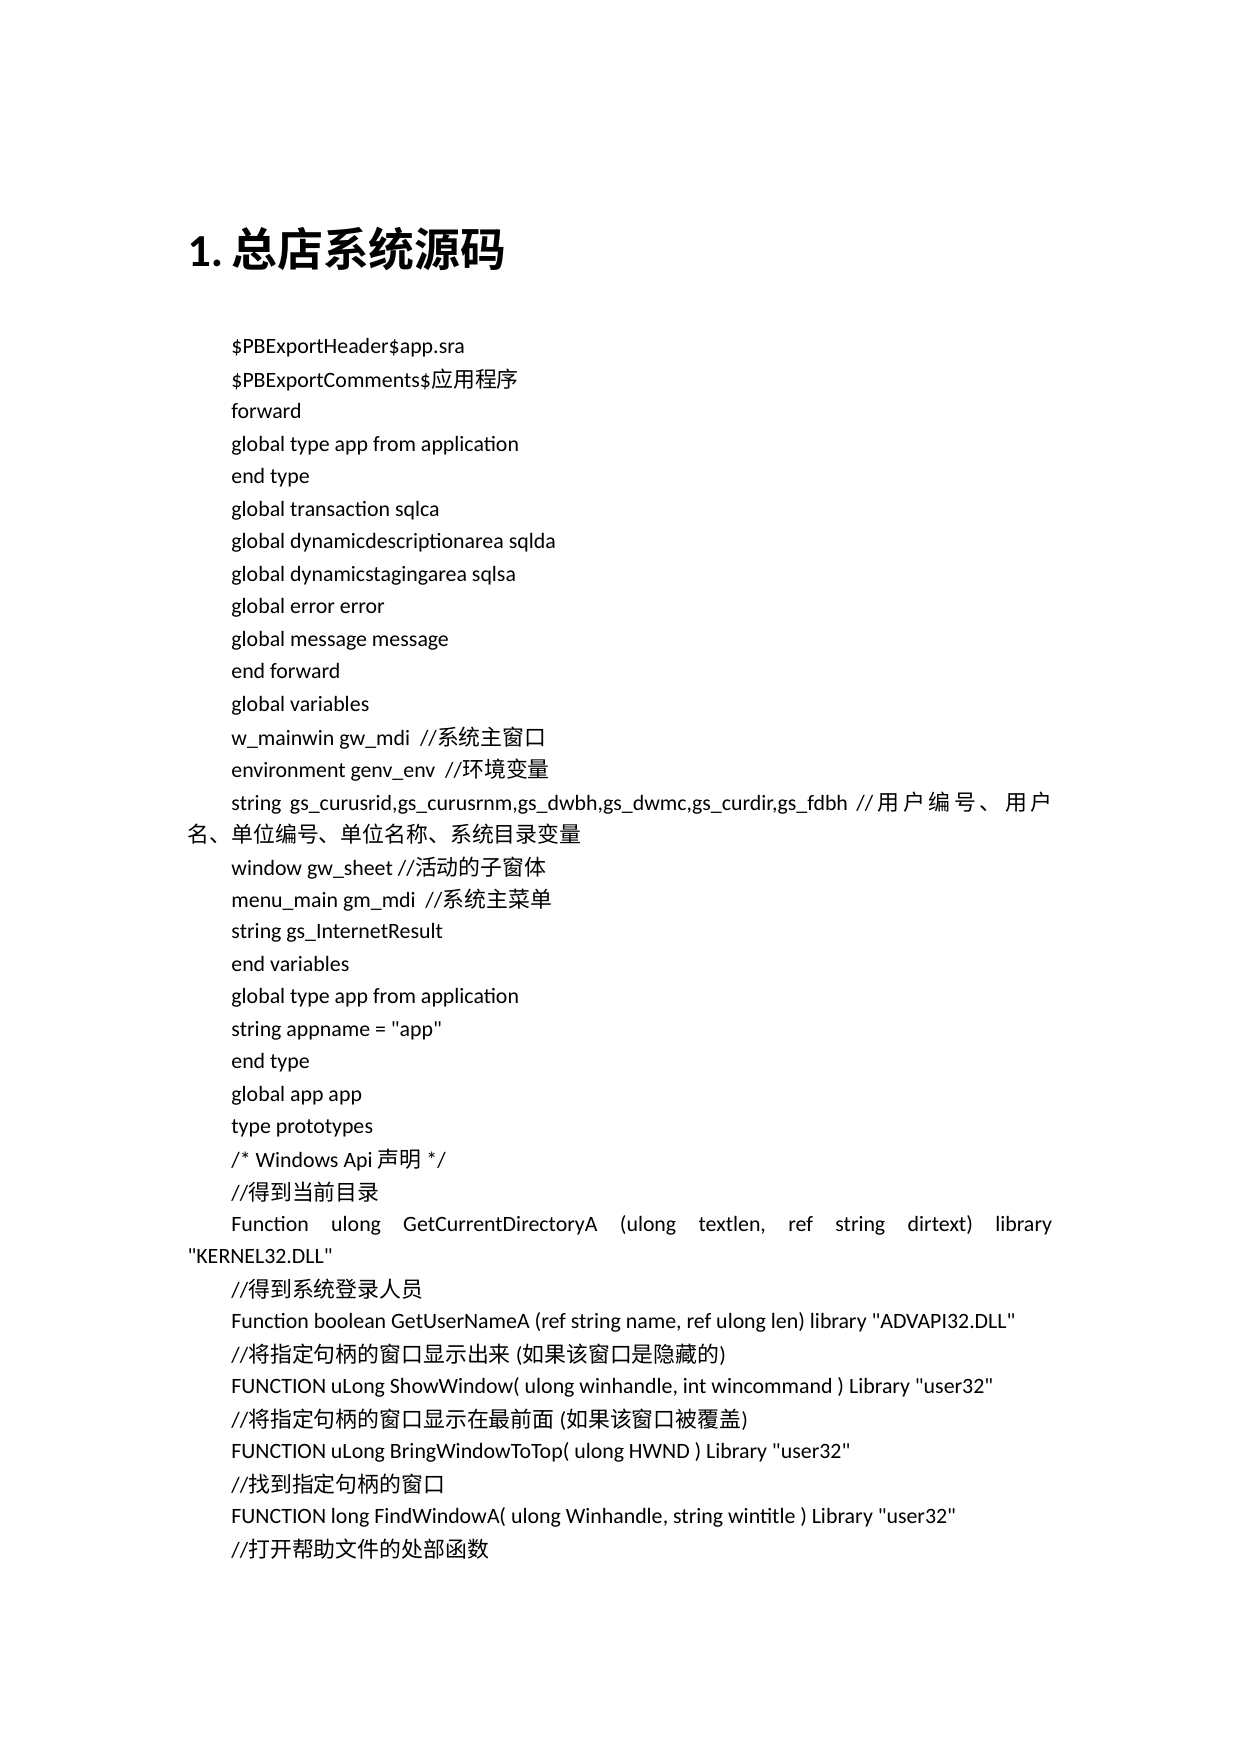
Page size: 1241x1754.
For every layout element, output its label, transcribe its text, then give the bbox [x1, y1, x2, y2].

text end variables [187, 947, 1053, 979]
text forward [187, 394, 1053, 427]
text global app app [187, 1077, 1053, 1109]
text global type app from application [187, 979, 1053, 1012]
text FUNCTION uLong ShowWindow( ulong winhandle, int wincommand ) Library "user32" [187, 1369, 1053, 1402]
text //将指定句柄的窗口显示在最前面 (如果该窗口被覆盖) [187, 1402, 1053, 1434]
text //得到系统登录人员 [187, 1272, 1053, 1304]
text window gw_sheet //活动的子窗体 [187, 849, 1053, 882]
text string gs_InternetResult [187, 914, 1053, 947]
text //找到指定句柄的窗口 [187, 1467, 1053, 1499]
text //打开帮助文件的处部函数 [187, 1532, 1053, 1564]
text $PBExportComments$应用程序 [187, 362, 1053, 394]
text Function boolean GetUserNameA (ref string name, ref ulong len) library "ADVAPI32.DLL" [187, 1304, 1053, 1337]
text w_mainwin gw_mdi //系统主窗口 [187, 719, 1053, 752]
text FUNCTION uLong BringWindowToTop( ulong HWND ) Library "user32" [187, 1434, 1053, 1467]
text end type [187, 459, 1053, 492]
text environment genv_env //环境变量 [187, 752, 1053, 784]
text end forward [187, 654, 1053, 687]
text string gs_curusrid,gs_curusrnm,gs_dwbh,gs_dwmc,gs_curdir,gs_fdbh //用户编号、用户名、单位编号、单位名称、系统目录变量 [187, 784, 1053, 849]
text //将指定句柄的窗口显示出来 (如果该窗口是隐藏的) [187, 1337, 1053, 1369]
text //得到当前目录 [187, 1174, 1053, 1207]
text string appname = "app" [187, 1012, 1053, 1044]
text end type [187, 1044, 1053, 1077]
text global dynamicdescriptionarea sqlda [187, 524, 1053, 557]
text global type app from application [187, 427, 1053, 459]
text global message message [187, 622, 1053, 654]
text global error error [187, 589, 1053, 622]
text type prototypes [187, 1109, 1053, 1142]
text global transaction sqlca [187, 492, 1053, 524]
text global dynamicstagingarea sqlsa [187, 557, 1053, 589]
subtitle 总店系统源码 [187, 197, 1053, 295]
text Function ulong GetCurrentDirectoryA (ulong textlen, ref string dirtext) library "KERNEL32.DLL" [187, 1207, 1053, 1272]
text menu_main gm_mdi //系统主菜单 [187, 882, 1053, 914]
text $PBExportHeader$app.sra [187, 329, 1053, 362]
text /* Windows Api 声明 */ [187, 1142, 1053, 1174]
text FUNCTION long FindWindowA( ulong Winhandle, string wintitle ) Library "user32" [187, 1499, 1053, 1532]
text global variables [187, 687, 1053, 719]
